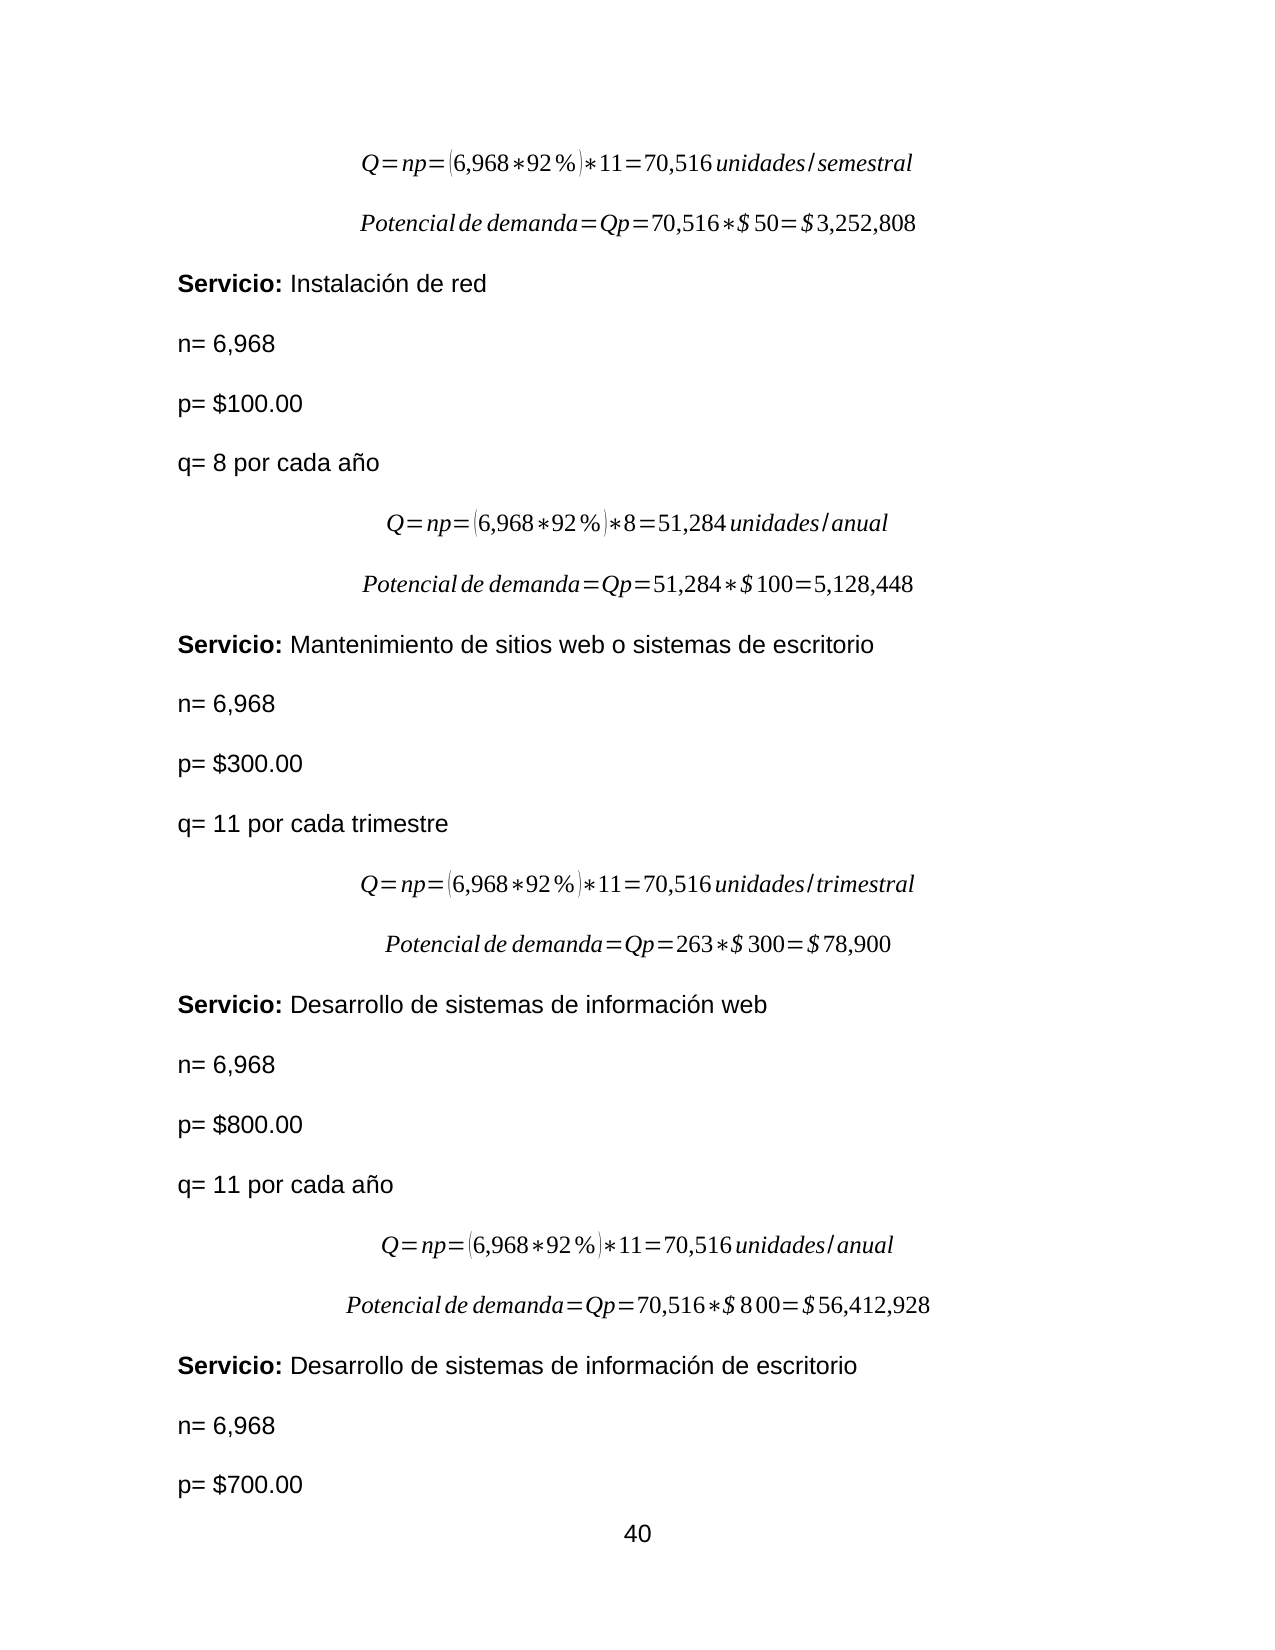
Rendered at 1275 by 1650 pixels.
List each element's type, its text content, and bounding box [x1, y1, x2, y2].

text q= 8 por cada año [177, 448, 1098, 477]
text Servicio: Desarrollo de sistemas de información de escritorio [177, 1351, 1098, 1380]
text n= 6,968 [177, 1411, 1098, 1439]
text Servicio: Mantenimiento de sitios web o sistemas de escritorio [177, 630, 1098, 658]
text p= $100.00 [177, 389, 1098, 417]
text n= 6,968 [177, 1050, 1098, 1079]
text n= 6,968 [177, 329, 1098, 358]
text q= 11 por cada trimestre [177, 809, 1098, 838]
text n= 6,968 [177, 689, 1098, 718]
text p= $300.00 [177, 749, 1098, 778]
text q= 11 por cada año [177, 1170, 1098, 1198]
text p= $700.00 [177, 1471, 1098, 1499]
text p= $800.00 [177, 1110, 1098, 1139]
text Servicio: Instalación de red [177, 269, 1098, 298]
text Servicio: Desarrollo de sistemas de información web [177, 990, 1098, 1019]
